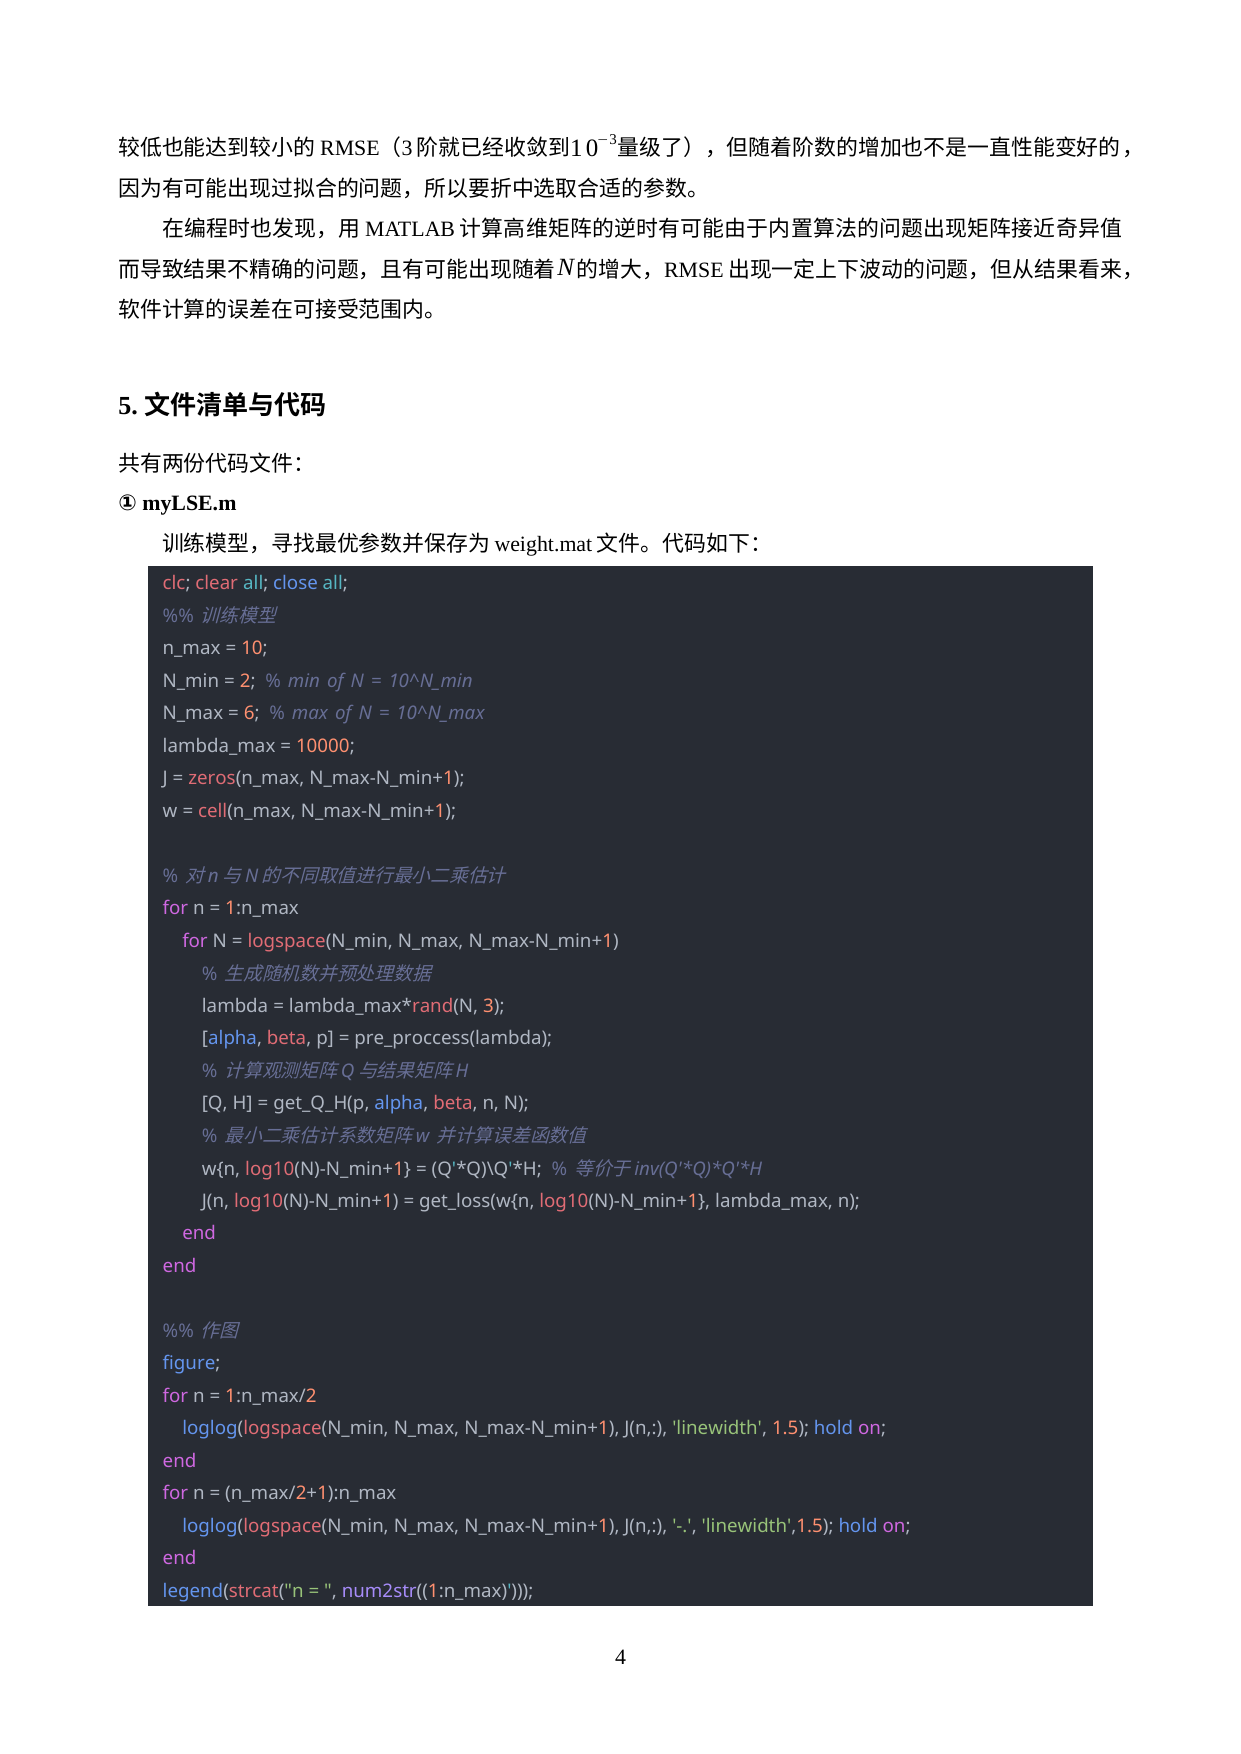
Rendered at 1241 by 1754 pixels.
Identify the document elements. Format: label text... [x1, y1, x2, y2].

text 在编程时也发现，用MATLAB计算高维矩阵的逆时有可能由于内置算法的问题出现矩阵接近奇异值而导致结果不精确的问题，且有可能出现随着的增大，RMSE出现一定上下波动的问题，但从结果看来，软件计算的误差在可接受范围内。 [118, 211, 1122, 324]
text legend(strcat("n = ", num2str((1:n_max)'))); [148, 1573, 1093, 1606]
text % 对n与N的不同取值进行最小二乘估计 [148, 858, 1093, 891]
text for n = (n_max/2+1):n_max [148, 1476, 1093, 1508]
text end [148, 1541, 1093, 1573]
text lambda = lambda_max*rand(N, 3); [148, 988, 1093, 1021]
text %% 作图 [148, 1313, 1093, 1346]
text end [148, 1443, 1093, 1476]
text 共有两份代码文件： [118, 445, 1122, 478]
text N_min = 2; % min of N = 10^N_min [148, 663, 1093, 696]
text % 最小二乘估计系数矩阵w 并计算误差函数值 [148, 1118, 1093, 1151]
text end [148, 1248, 1093, 1281]
text end [148, 1216, 1093, 1248]
text [alpha, beta, p] = pre_proccess(lambda); [148, 1021, 1093, 1053]
text figure; [148, 1346, 1093, 1378]
text n_max = 10; [148, 631, 1093, 663]
text for n = 1:n_max/2 [148, 1378, 1093, 1411]
text % 生成随机数并预处理数据 [148, 956, 1093, 988]
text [118, 129, 1122, 203]
text J(n, log10(N)-N_min+1) = get_loss(w{n, log10(N)-N_min+1}, lambda_max, n); [148, 1183, 1093, 1216]
text for N = logspace(N_min, N_max, N_max-N_min+1) [148, 923, 1093, 956]
text %% 训练模型 [148, 598, 1093, 631]
text w = cell(n_max, N_max-N_min+1); [148, 793, 1093, 826]
text w{n, log10(N)-N_min+1} = (Q'*Q)\Q'*H; % 等价于inv(Q'*Q)*Q'*H [148, 1151, 1093, 1183]
text ① myLSE.m [118, 486, 1122, 518]
text loglog(logspace(N_min, N_max, N_max-N_min+1), J(n,:), '-.', 'linewidth',1.5); hold on; [148, 1508, 1093, 1541]
text % 计算观测矩阵Q与结果矩阵H [148, 1053, 1093, 1086]
text lambda_max = 10000; [148, 728, 1093, 761]
text [Q, H] = get_Q_H(p, alpha, beta, n, N); [148, 1086, 1093, 1118]
text clc; clear all; close all; [148, 566, 1093, 598]
text 训练模型，寻找最优参数并保存为weight.mat文件。代码如下： [118, 526, 1122, 558]
text 5. 文件清单与代码 [118, 371, 1122, 436]
text N_max = 6; % max of N = 10^N_max [148, 696, 1093, 728]
text J = zeros(n_max, N_max-N_min+1); [148, 761, 1093, 793]
text for n = 1:n_max [148, 891, 1093, 923]
text loglog(logspace(N_min, N_max, N_max-N_min+1), J(n,:), 'linewidth', 1.5); hold on; [148, 1411, 1093, 1443]
